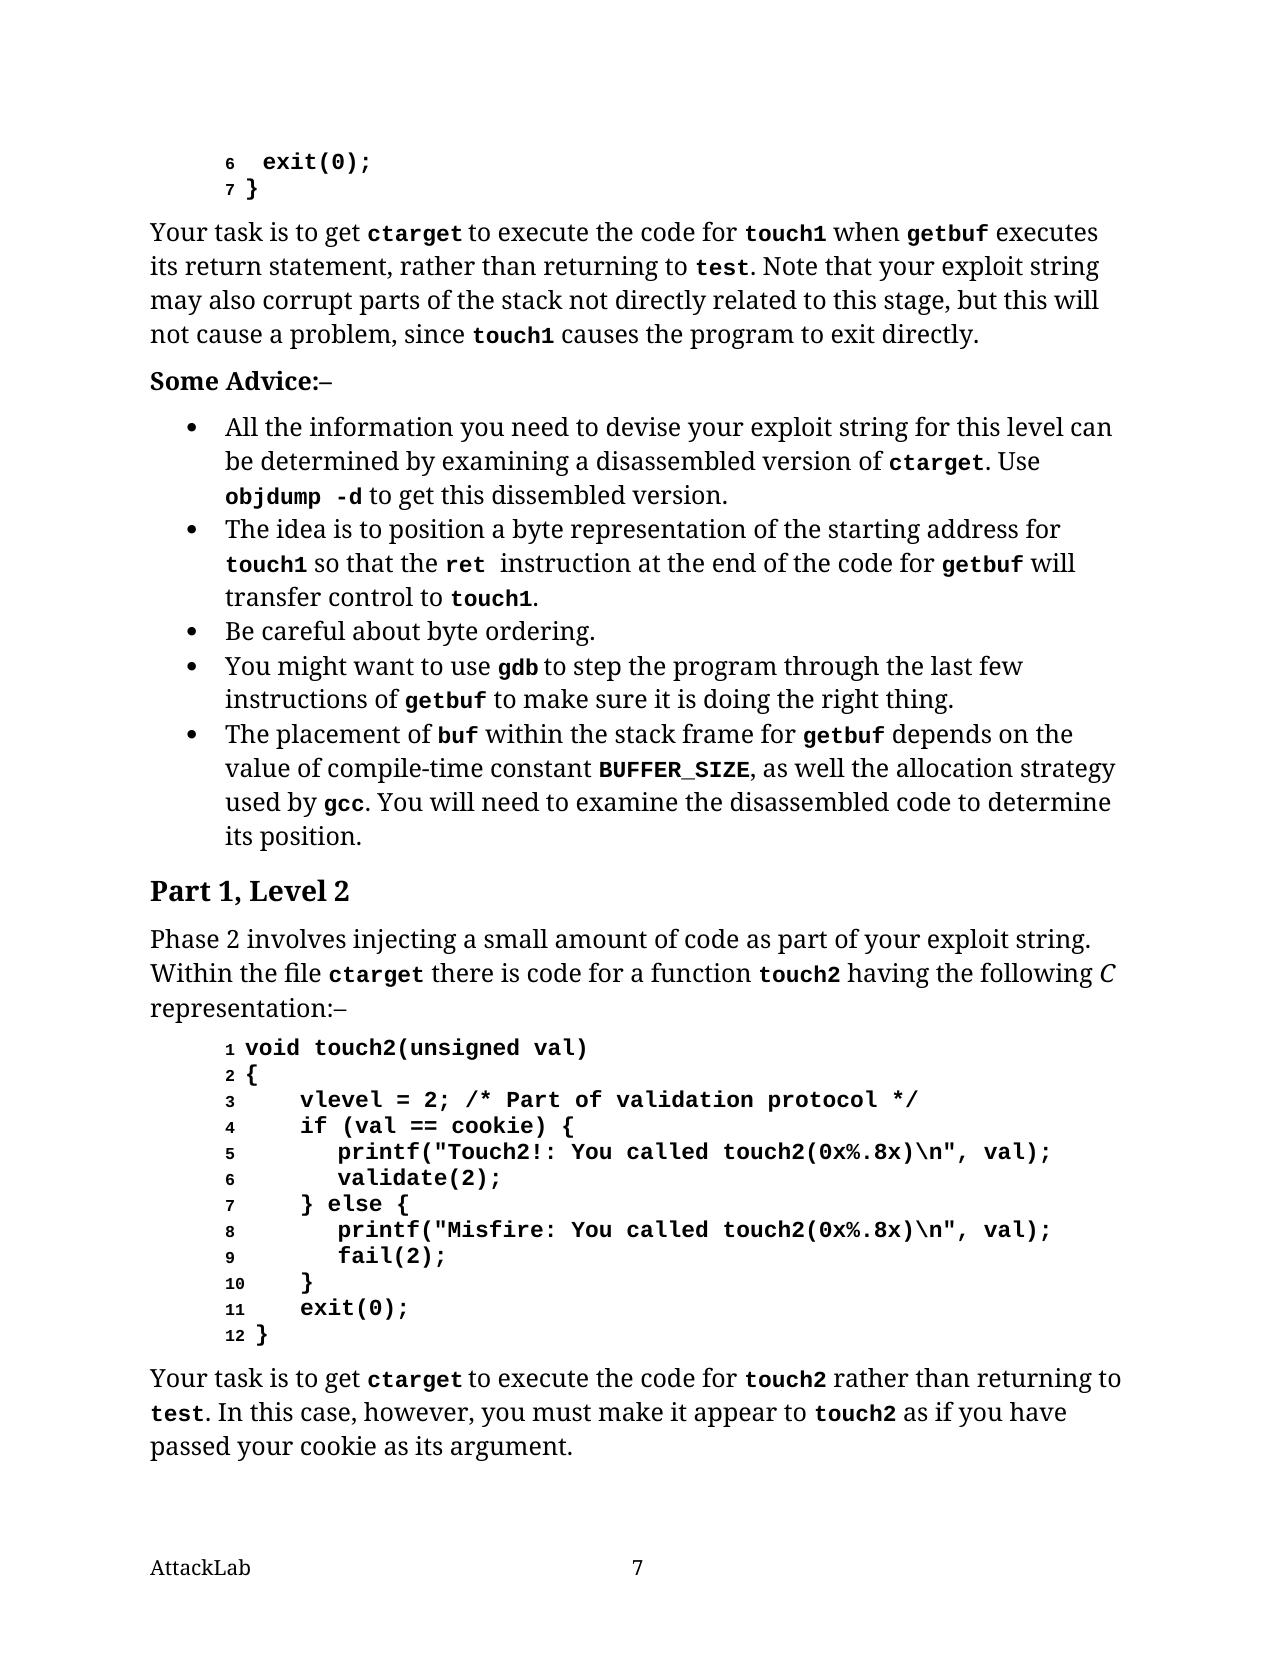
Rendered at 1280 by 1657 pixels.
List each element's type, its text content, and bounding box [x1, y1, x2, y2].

text 1 void touch2(unsigned val) 2 { 3 vlevel = 2; /* Part of validation protocol */ 4 if (val == cookie) { 5 printf("Touch2!: You called touch2(0x%.8x)\n", val); 6 validate(2); 7 } else { 8 printf("Misfire: You called touch2(0x%.8x)\n", val); 9 fail(2); 10 } 11 exit(0); 12 } [225, 1037, 1129, 1348]
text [225, 150, 1129, 202]
list Be careful about byte ordering. [187, 614, 1129, 648]
subtitle Part 1, Level 2 [150, 871, 1129, 909]
text Your task is to get ctarget to execute the code for touch2 rather than returning to test. In this case, however, you must make it appear to touch2 as if you have passed your cookie as its argument. [150, 1361, 1129, 1463]
list The idea is to position a byte representation of the starting address for touch1 so that the ret instruction at the end of the code for getbuf will transfer control to touch1. [187, 512, 1129, 614]
text Your task is to get ctarget to execute the code for touch1 when getbuf executes its return statement, rather than returning to test. Note that your exploit string may also corrupt parts of the stack not directly related to this stage, but this will not cause a problem, since touch1 causes the program to exit directly. [150, 214, 1129, 351]
text Phase 2 involves injecting a small amount of code as part of your exploit string. Within the file ctarget there is code for a function touch2 having the following C representation:– [150, 922, 1129, 1024]
list The placement of buf within the stack frame for getbuf depends on the value of compile-time constant BUFFER_SIZE, as well the allocation strategy used by gcc. You will need to examine the disassembled code to determine its position. [187, 716, 1129, 852]
list You might want to use gdb to step the program through the last few instructions of getbuf to make sure it is doing the right thing. [187, 648, 1129, 716]
list All the information you need to devise your exploit string for this level can be determined by examining a disassembled version of ctarget. Use objdump -d to get this dissembled version. [187, 410, 1129, 512]
text Some Advice:– [150, 363, 1129, 397]
